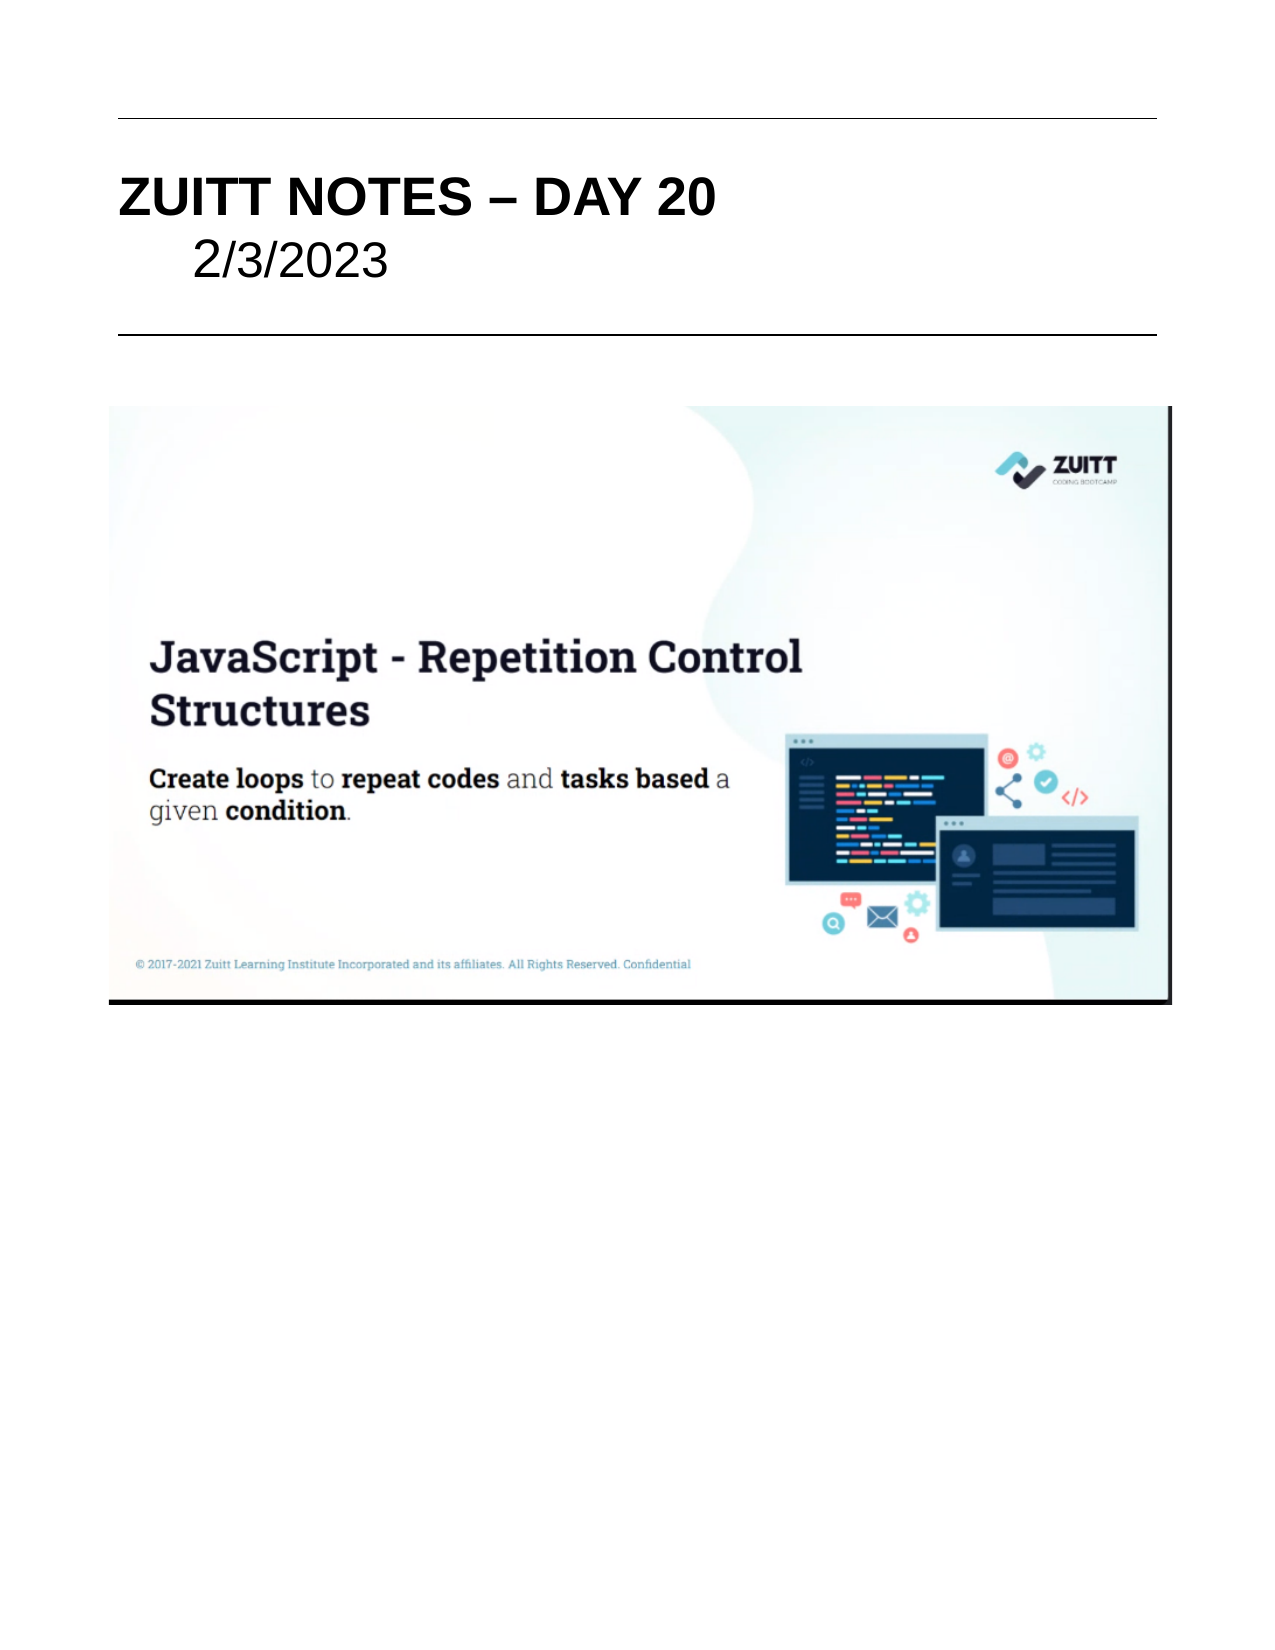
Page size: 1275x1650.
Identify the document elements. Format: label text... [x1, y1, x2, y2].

picture [108, 406, 1173, 1005]
text ZUITT NOTES – DAY 20 2/3/2023 [118, 164, 1157, 289]
